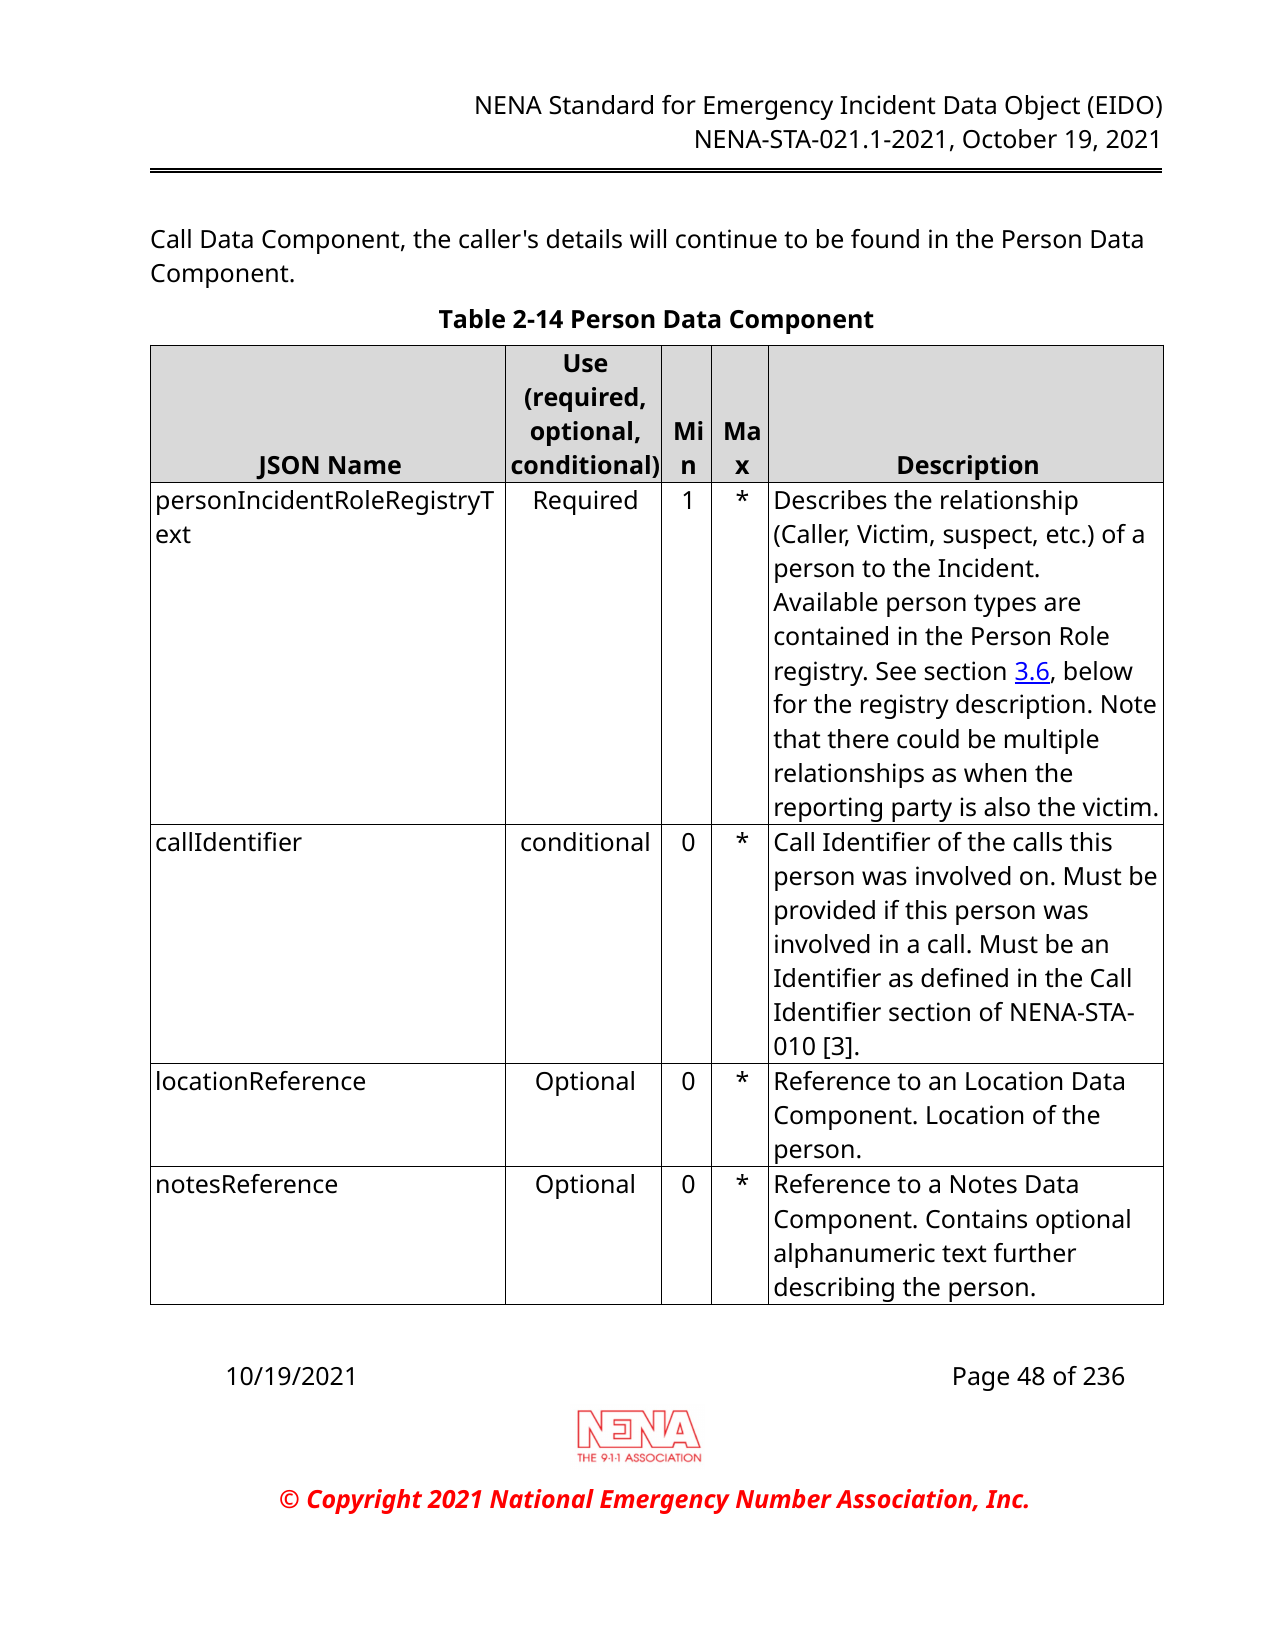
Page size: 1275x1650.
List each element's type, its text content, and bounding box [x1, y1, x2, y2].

table_cell locationReference [151, 1064, 505, 1166]
table_header Description [769, 346, 1163, 482]
table_cell Optional [506, 1167, 661, 1303]
table_cell * [712, 825, 768, 1063]
table_header Min [662, 346, 711, 482]
table_cell Reference to a Notes Data Component. Contains optional alphanumeric text further describing the person. [769, 1167, 1163, 1303]
table_cell * [712, 1167, 768, 1303]
table_cell Optional [506, 1064, 661, 1166]
table_cell 1 [662, 483, 711, 823]
table_cell personIncidentRoleRegistryText [151, 483, 505, 823]
table_cell Required [506, 483, 661, 823]
table_cell Reference to an Location Data Component. Location of the person. [769, 1064, 1163, 1166]
table_cell notesReference [151, 1167, 505, 1303]
table_cell * [712, 1064, 768, 1166]
table_cell 0 [662, 1064, 711, 1166]
table_cell conditional [506, 825, 661, 1063]
table_header JSON Name [151, 346, 505, 482]
table_cell 0 [662, 825, 711, 1063]
table_cell * [712, 483, 768, 823]
table_header Max [712, 346, 768, 482]
table_cell 0 [662, 1167, 711, 1303]
table_cell Call Identifier of the calls this person was involved on. Must be provided if this person was involved in a call. Must be an Identifier as defined in the Call Identifier section of NENA-STA-010 [3]. [769, 825, 1163, 1063]
table_cell Describes the relationship (Caller, Victim, suspect, etc.) of a person to the Incident. Available person types are contained in the Person Role registry. See section 3.6, below for the registry description. Note that there could be multiple relationships as when the reporting party is also the victim. [769, 483, 1163, 823]
table_cell callIdentifier [151, 825, 505, 1063]
table_header Use (required, optional, conditional) [506, 346, 661, 482]
picture [569, 1404, 706, 1470]
